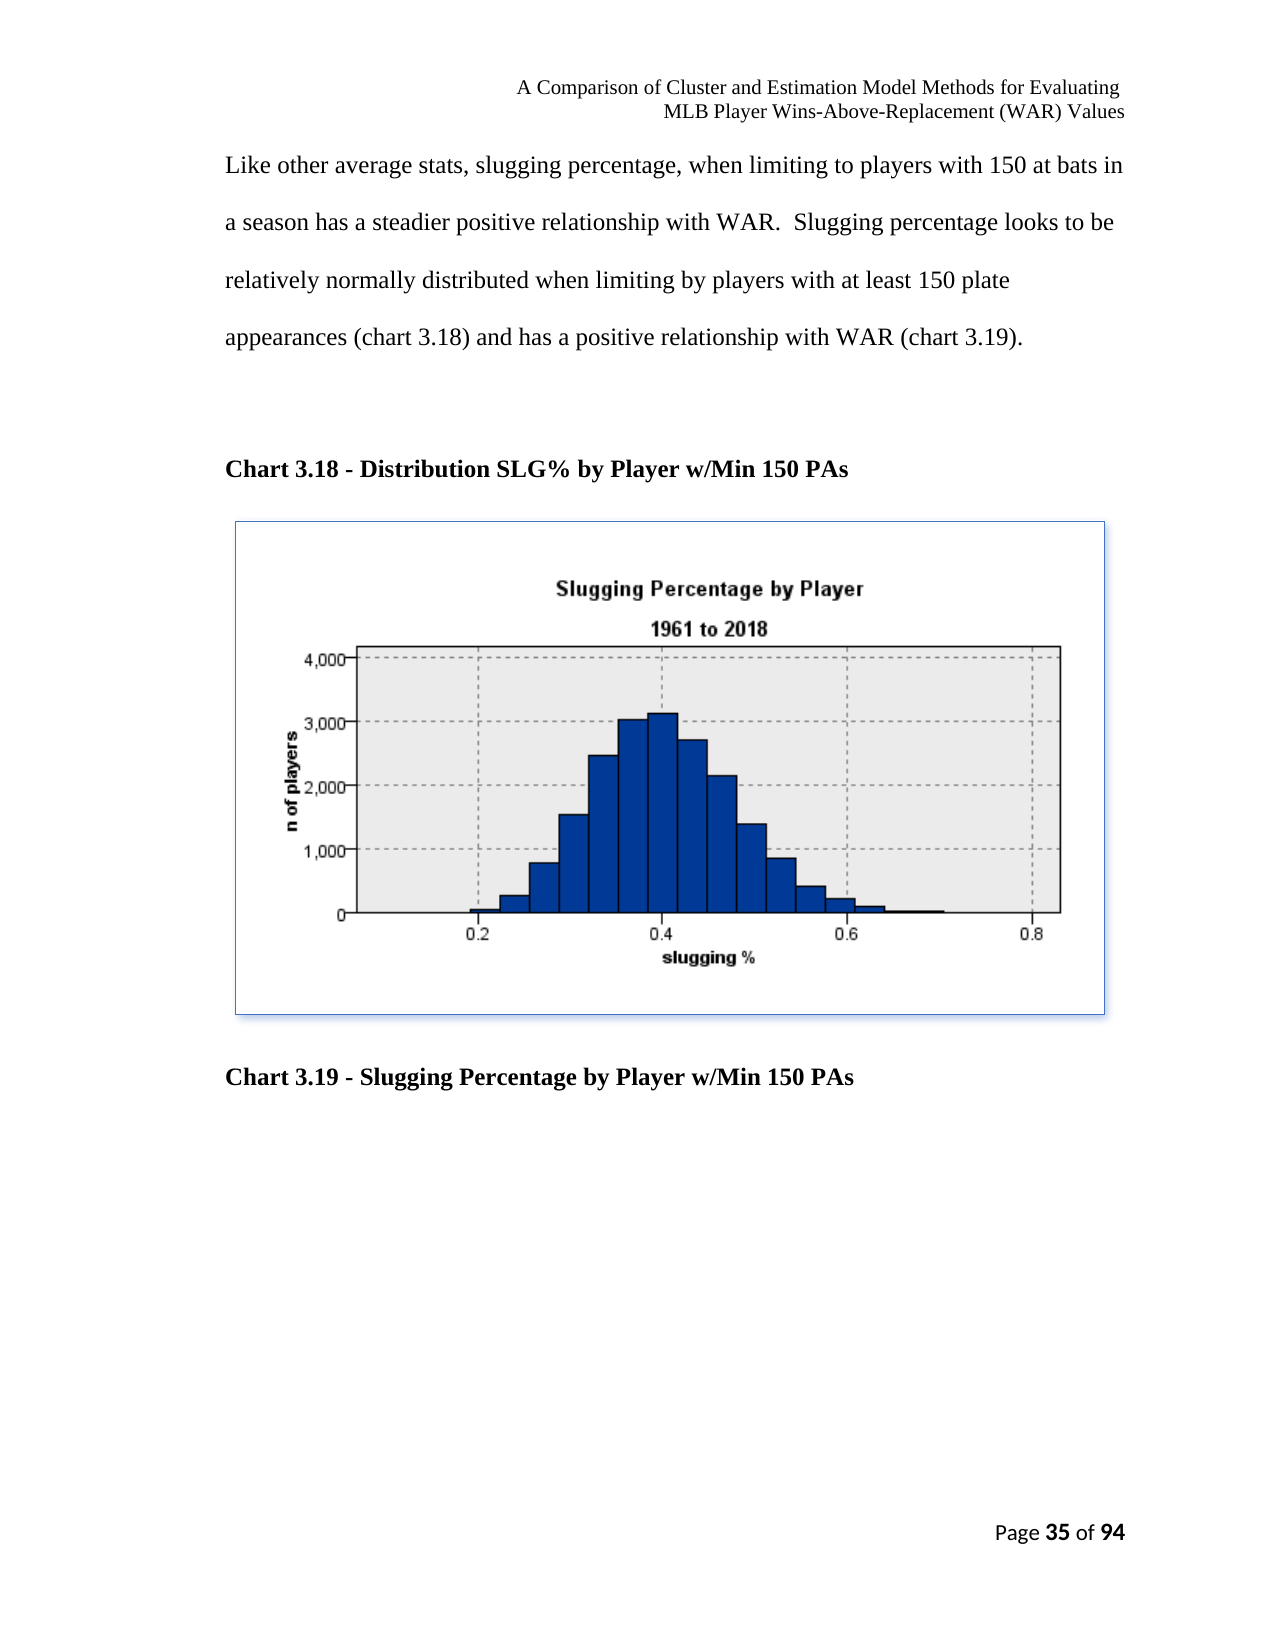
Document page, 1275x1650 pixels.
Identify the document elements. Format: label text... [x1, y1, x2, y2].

text Chart 3.18 - Distribution SLG% by Player w/Min 150 PAs [225, 454, 1125, 483]
picture [236, 522, 1104, 1014]
text Chart 3.19 - Slugging Percentage by Player w/Min 150 PAs [225, 1062, 1125, 1091]
text Like other average stats, slugging percentage, when limiting to players with 150 at bats in a season has a steadier positive relationship with WAR. Slugging percentage looks to be relatively normally distributed when limiting by players with at least 150 plate appearances (chart 3.18) and has a positive relationship with WAR (chart 3.19). [225, 150, 1125, 351]
